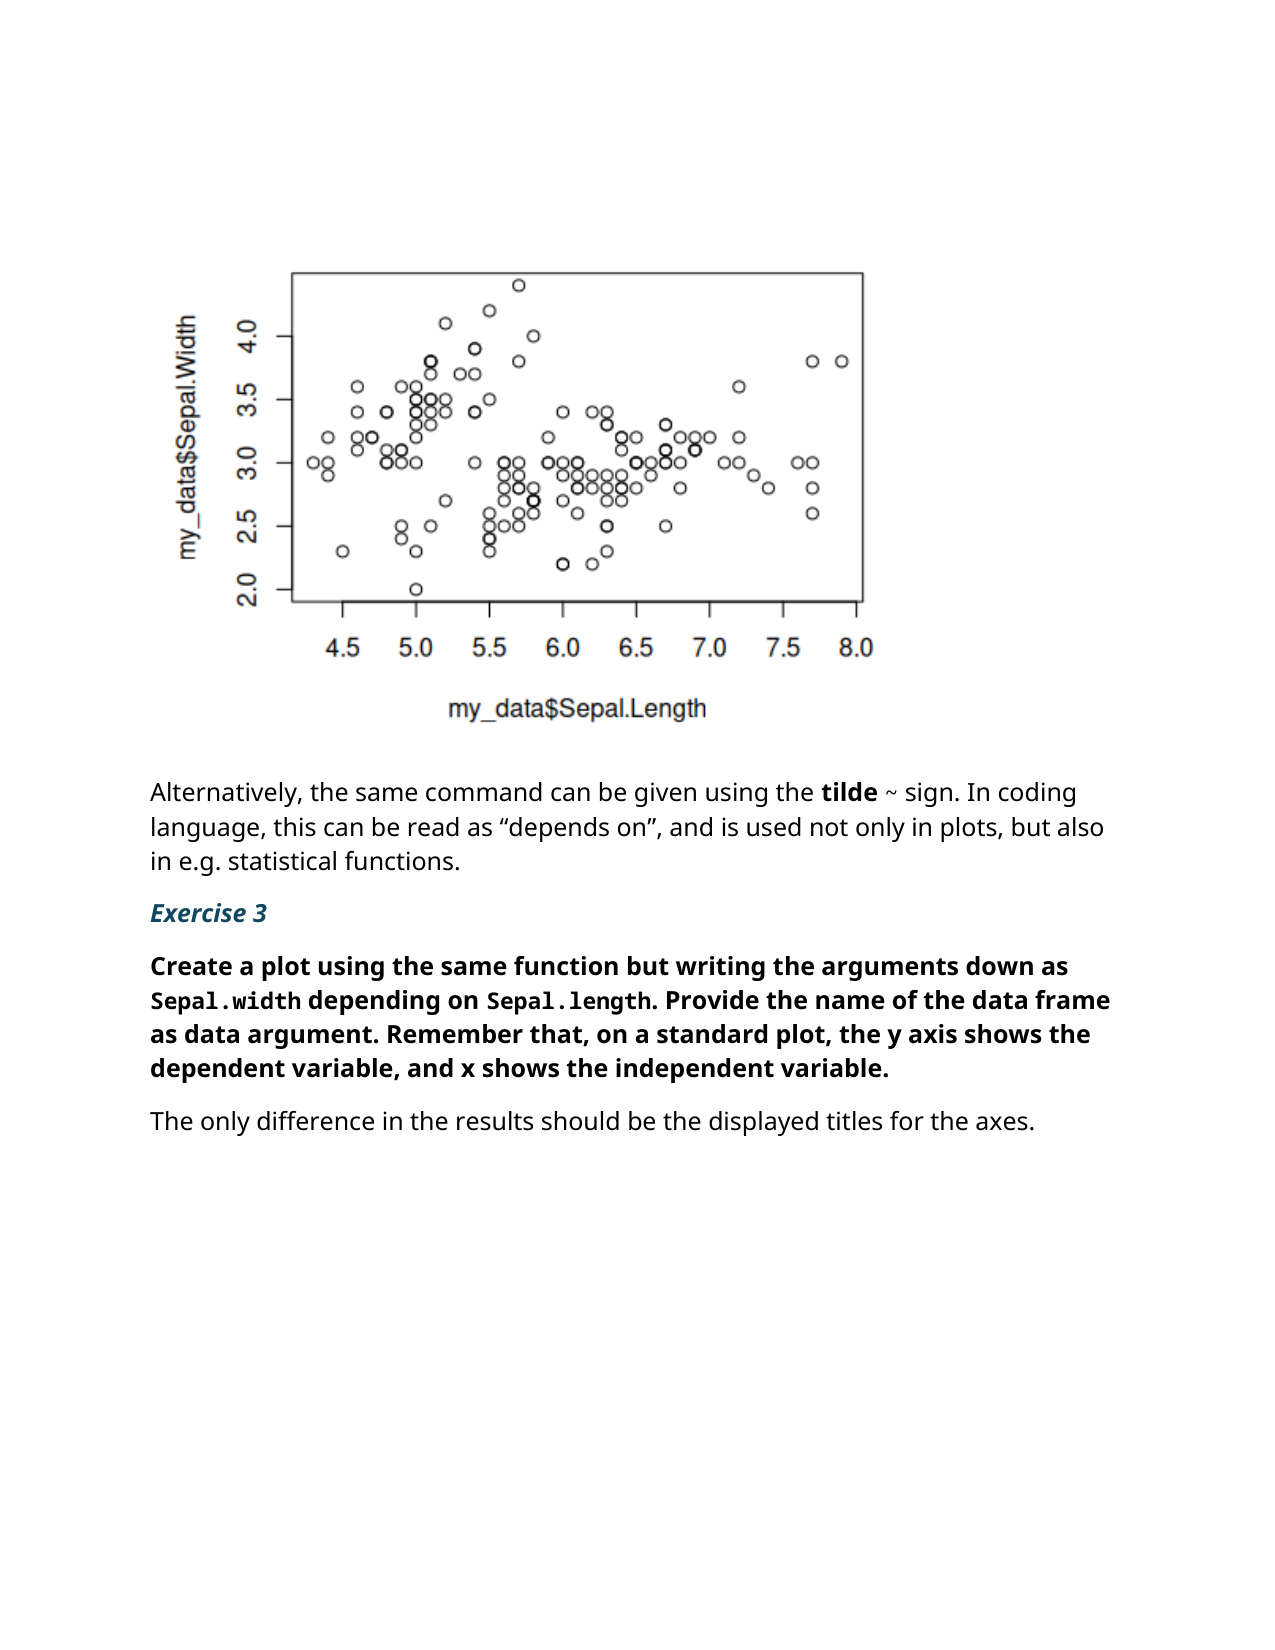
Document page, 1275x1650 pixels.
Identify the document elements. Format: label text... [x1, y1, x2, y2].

subtitle Exercise 3 [150, 896, 1125, 930]
text The only difference in the results should be the displayed titles for the axes. [150, 1104, 1125, 1138]
picture [168, 150, 927, 757]
text Create a plot using the same function but writing the arguments down as Sepal.width depending on Sepal.length. Provide the name of the data frame as data argument. Remember that, on a standard plot, the y axis shows the dependent variable, and x shows the independent variable. [150, 949, 1125, 1085]
text Alternatively, the same command can be given using the tilde ~ sign. In coding language, this can be read as “depends on”, and is used not only in plots, but also in e.g. statistical functions. [150, 775, 1125, 877]
